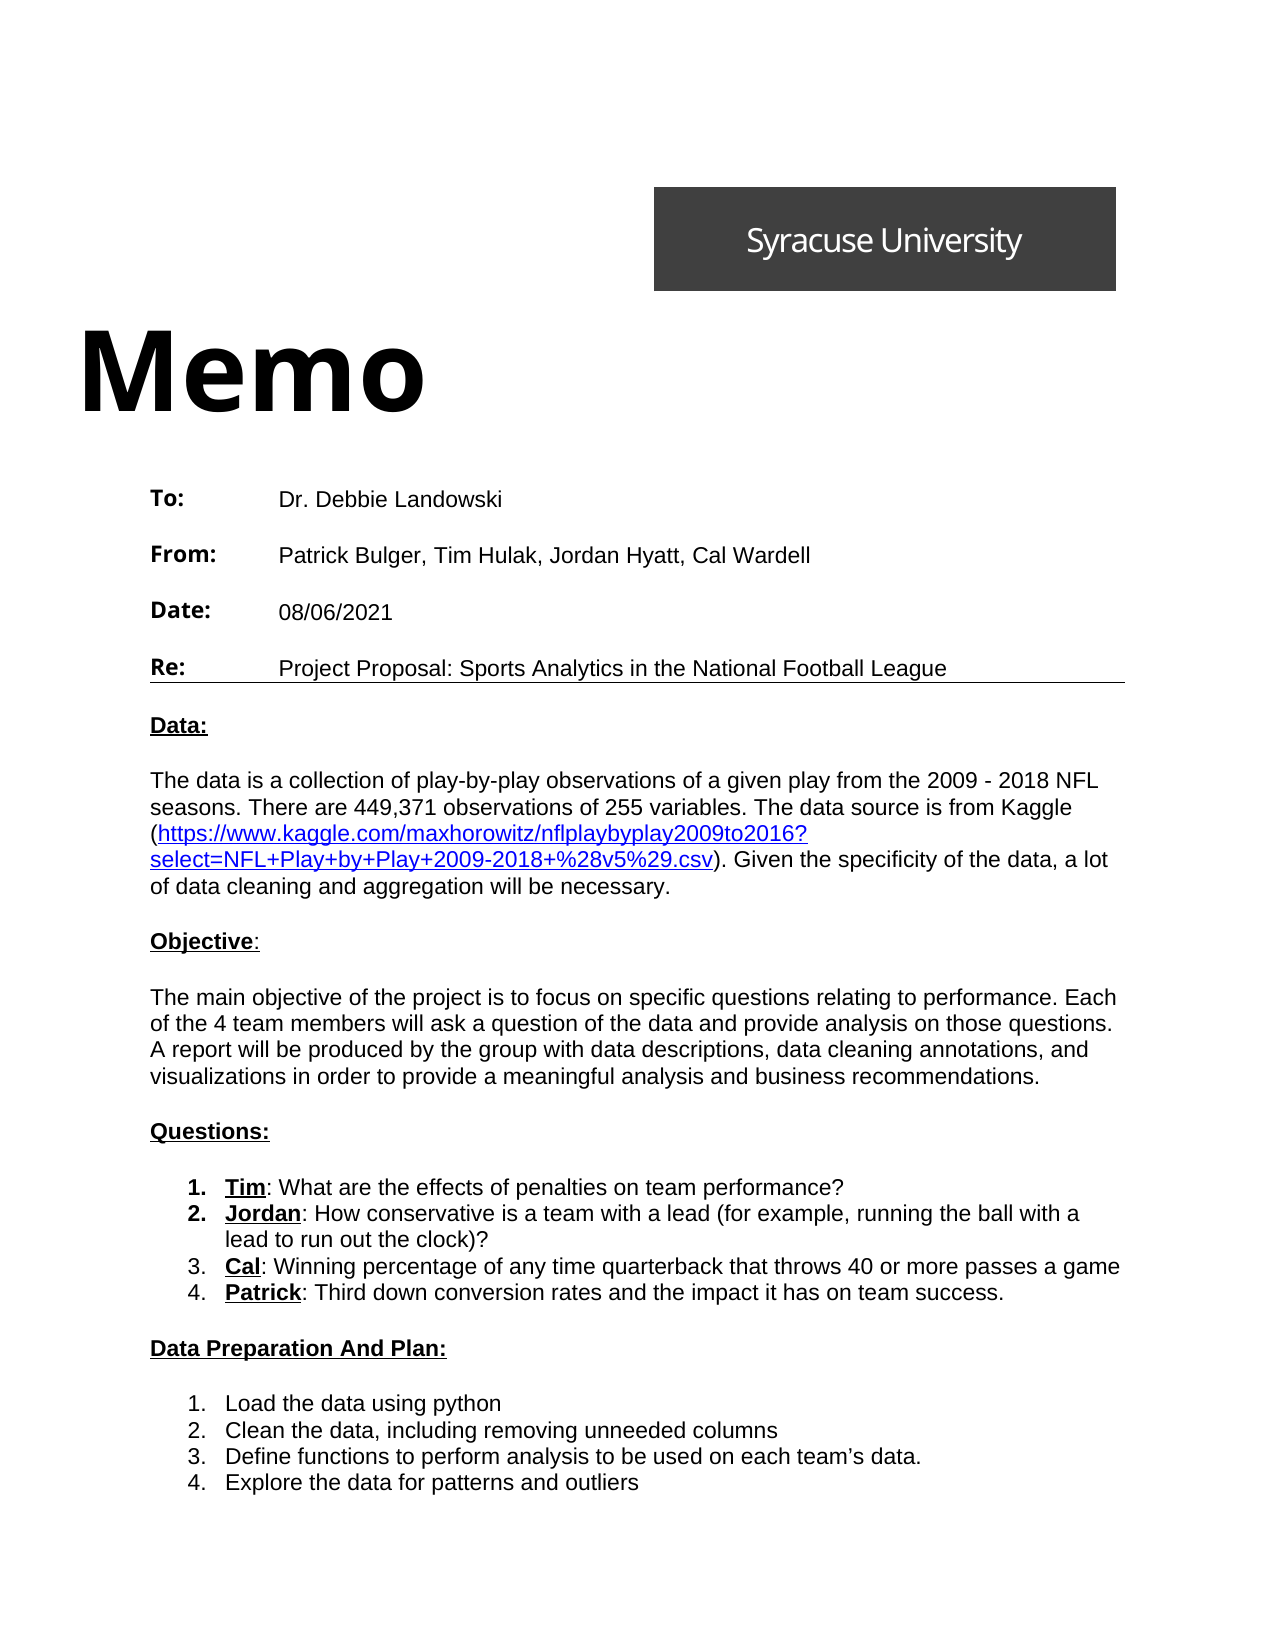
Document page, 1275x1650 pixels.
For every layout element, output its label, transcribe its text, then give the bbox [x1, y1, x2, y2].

list Explore the data for patterns and outliers [187, 1469, 1125, 1496]
text Data: [150, 712, 1125, 738]
list Cal: Winning percentage of any time quarterback that throws 40 or more passes a game [187, 1253, 1125, 1279]
text Questions: [150, 1118, 1125, 1144]
list Define functions to perform analysis to be used on each team’s data. [187, 1443, 1125, 1469]
text Syracuse University [667, 200, 1103, 279]
table_header Dr. Debbie Landowski [278, 457, 1125, 513]
table_cell 08/06/2021 [278, 570, 1125, 626]
text Objective: [150, 928, 1125, 954]
list Tim: What are the effects of penalties on team performance? [187, 1174, 1125, 1200]
list Clean the data, including removing unneeded columns [187, 1417, 1125, 1443]
text The main objective of the project is to focus on specific questions relating to performance. Each of the 4 team members will ask a question of the data and provide analysis on those questions. A report will be produced by the group with data descriptions, data cleaning annotations, and visualizations in order to provide a meaningful analysis and business recommendations. [150, 984, 1125, 1089]
text Data Preparation And Plan: [150, 1335, 1125, 1361]
list Patrick: Third down conversion rates and the impact it has on team success. [187, 1279, 1125, 1306]
table_cell Project Proposal: Sports Analytics in the National Football League [278, 626, 1125, 682]
list Jordan: How conservative is a team with a lead (for example, running the ball with a lead to run out the clock)? [187, 1200, 1125, 1253]
table_cell Patrick Bulger, Tim Hulak, Jordan Hyatt, Cal Wardell [278, 513, 1125, 569]
list Load the data using python [187, 1390, 1125, 1417]
text The data is a collection of play-by-play observations of a given play from the 2009 - 2018 NFL seasons. There are 449,371 observations of 255 variables. The data source is from Kaggle (https://www.kaggle.com/maxhorowitz/nflplaybyplay2009to2016?select=NFL+Play+by+Play+2009-2018+%28v5%29.csv). Given the specificity of the data, a lot of data cleaning and aggregation will be necessary. [150, 767, 1125, 899]
